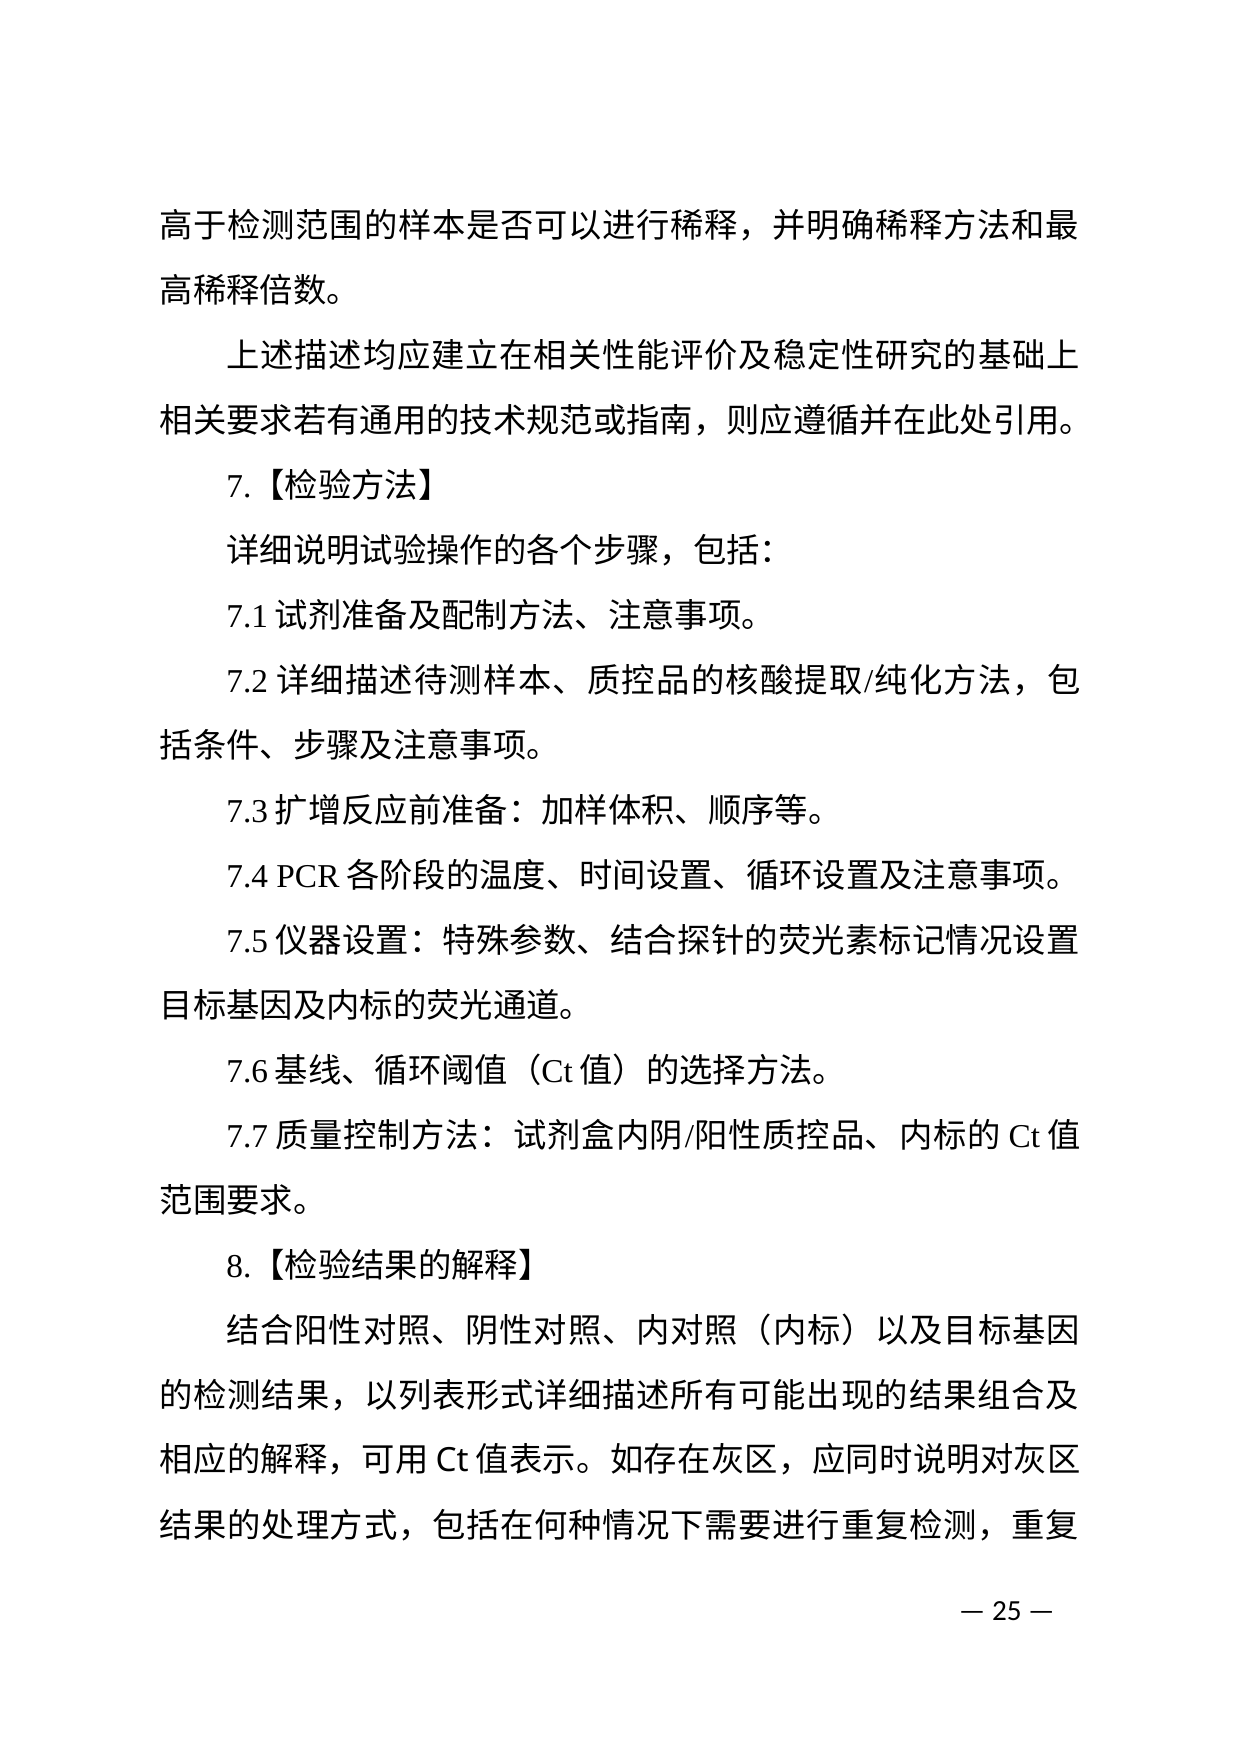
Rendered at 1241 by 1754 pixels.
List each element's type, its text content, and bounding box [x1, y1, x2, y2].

text 7.1试剂准备及配制方法、注意事项。 [159, 580, 1081, 645]
text 详细说明试验操作的各个步骤，包括： [159, 515, 1081, 580]
text 8.【检验结果的解释】 [159, 1230, 1081, 1295]
text 7.【检验方法】 [159, 450, 1081, 515]
text 7.5仪器设置：特殊参数、结合探针的荧光素标记情况设置目标基因及内标的荧光通道。 [159, 905, 1081, 1035]
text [159, 1295, 1081, 1555]
text 7.6基线、循环阈值（Ct值）的选择方法。 [159, 1035, 1081, 1100]
text 7.7质量控制方法：试剂盒内阴/阳性质控品、内标的Ct值范围要求。 [159, 1100, 1081, 1230]
text 7.4 PCR各阶段的温度、时间设置、循环设置及注意事项。 [159, 840, 1081, 905]
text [159, 190, 1081, 320]
text 上述描述均应建立在相关性能评价及稳定性研究的基础上。相关要求若有通用的技术规范或指南，则应遵循并在此处引用。 [159, 320, 1081, 450]
text 7.2详细描述待测样本、质控品的核酸提取/纯化方法，包括条件、步骤及注意事项。 [159, 645, 1081, 775]
text 7.3扩增反应前准备：加样体积、顺序等。 [159, 775, 1081, 840]
